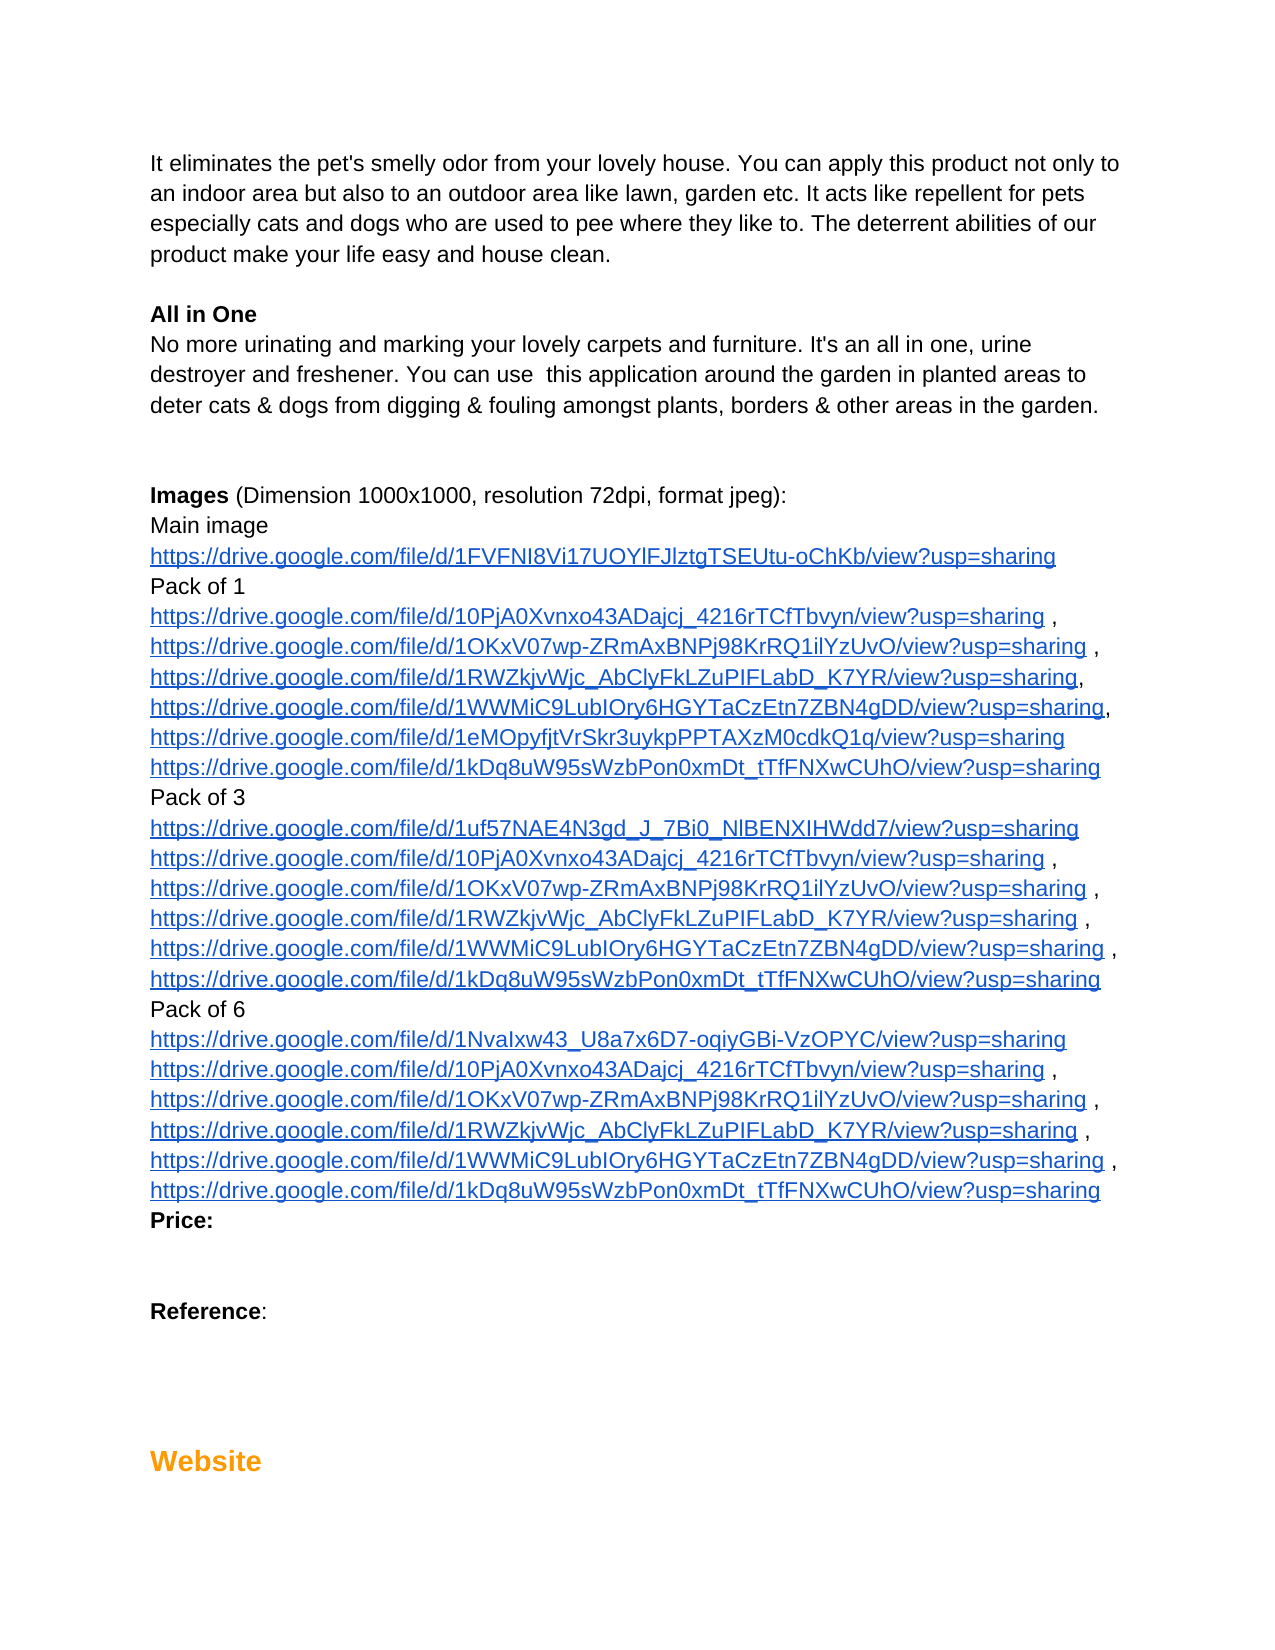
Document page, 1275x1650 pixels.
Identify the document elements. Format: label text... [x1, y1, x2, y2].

text https://drive.google.com/file/d/1NvaIxw43_U8a7x6D7-oqiyGBi-VzOPYC/view?usp=sharing [150, 1026, 1125, 1052]
text Main image [150, 512, 1125, 539]
text Images (Dimension 1000x1000, resolution 72dpi, format jpeg): [150, 482, 1125, 509]
text https://drive.google.com/file/d/10PjA0Xvnxo43ADajcj_4216rTCfTbvyn/view?usp=sharing , https://drive.google.com/file/d/1OKxV07wp-ZRmAxBNPj98KrRQ1ilYzUvO/view?usp=sharing , https://drive.google.com/file/d/1RWZkjvWjc_AbClyFkLZuPIFLabD_K7YR/view?usp=sharing , https://drive.google.com/file/d/1WWMiC9LubIOry6HGYTaCzEtn7ZBN4gDD/view?usp=sharing , https://drive.google.com/file/d/1kDq8uW95sWzbPon0xmDt_tTfFNXwCUhO/view?usp=sharing [150, 1056, 1125, 1203]
text It eliminates the pet's smelly odor from your lovely house. You can apply this product not only to an indoor area but also to an outdoor area like lawn, garden etc. It acts like repellent for pets especially cats and dogs who are used to pee where they like to. The deterrent abilities of our product make your life easy and house clean. [150, 150, 1125, 267]
text Website [150, 1444, 1125, 1477]
text Pack of 3 [150, 784, 1125, 811]
text https://drive.google.com/file/d/1uf57NAE4N3gd_J_7Bi0_NlBENXIHWdd7/view?usp=sharing [150, 814, 1125, 841]
text All in One [150, 301, 1125, 327]
text No more urinating and marking your lovely carpets and furniture. It's an all in one, urine destroyer and freshener. You can use this application around the garden in planted areas to deter cats & dogs from digging & fouling amongst plants, borders & other areas in the garden. [150, 331, 1125, 418]
text Price: [150, 1207, 1125, 1234]
text https://drive.google.com/file/d/1FVFNI8Vi17UOYlFJlztgTSEUtu-oChKb/view?usp=sharing [150, 543, 1125, 569]
text Reference: [150, 1298, 1125, 1324]
text Pack of 6 [150, 996, 1125, 1022]
text Pack of 1 [150, 573, 1125, 599]
text https://drive.google.com/file/d/10PjA0Xvnxo43ADajcj_4216rTCfTbvyn/view?usp=sharing , https://drive.google.com/file/d/1OKxV07wp-ZRmAxBNPj98KrRQ1ilYzUvO/view?usp=sharing , https://drive.google.com/file/d/1RWZkjvWjc_AbClyFkLZuPIFLabD_K7YR/view?usp=sharing , https://drive.google.com/file/d/1WWMiC9LubIOry6HGYTaCzEtn7ZBN4gDD/view?usp=sharing , https://drive.google.com/file/d/1kDq8uW95sWzbPon0xmDt_tTfFNXwCUhO/view?usp=sharing [150, 845, 1125, 992]
text https://drive.google.com/file/d/10PjA0Xvnxo43ADajcj_4216rTCfTbvyn/view?usp=sharing , https://drive.google.com/file/d/1OKxV07wp-ZRmAxBNPj98KrRQ1ilYzUvO/view?usp=sharing , https://drive.google.com/file/d/1RWZkjvWjc_AbClyFkLZuPIFLabD_K7YR/view?usp=sharing, https://drive.google.com/file/d/1WWMiC9LubIOry6HGYTaCzEtn7ZBN4gDD/view?usp=sharing, https://drive.google.com/file/d/1eMOpyfjtVrSkr3uykpPPTAXzM0cdkQ1q/view?usp=sharing https://drive.google.com/file/d/1kDq8uW95sWzbPon0xmDt_tTfFNXwCUhO/view?usp=sharing [150, 603, 1125, 781]
